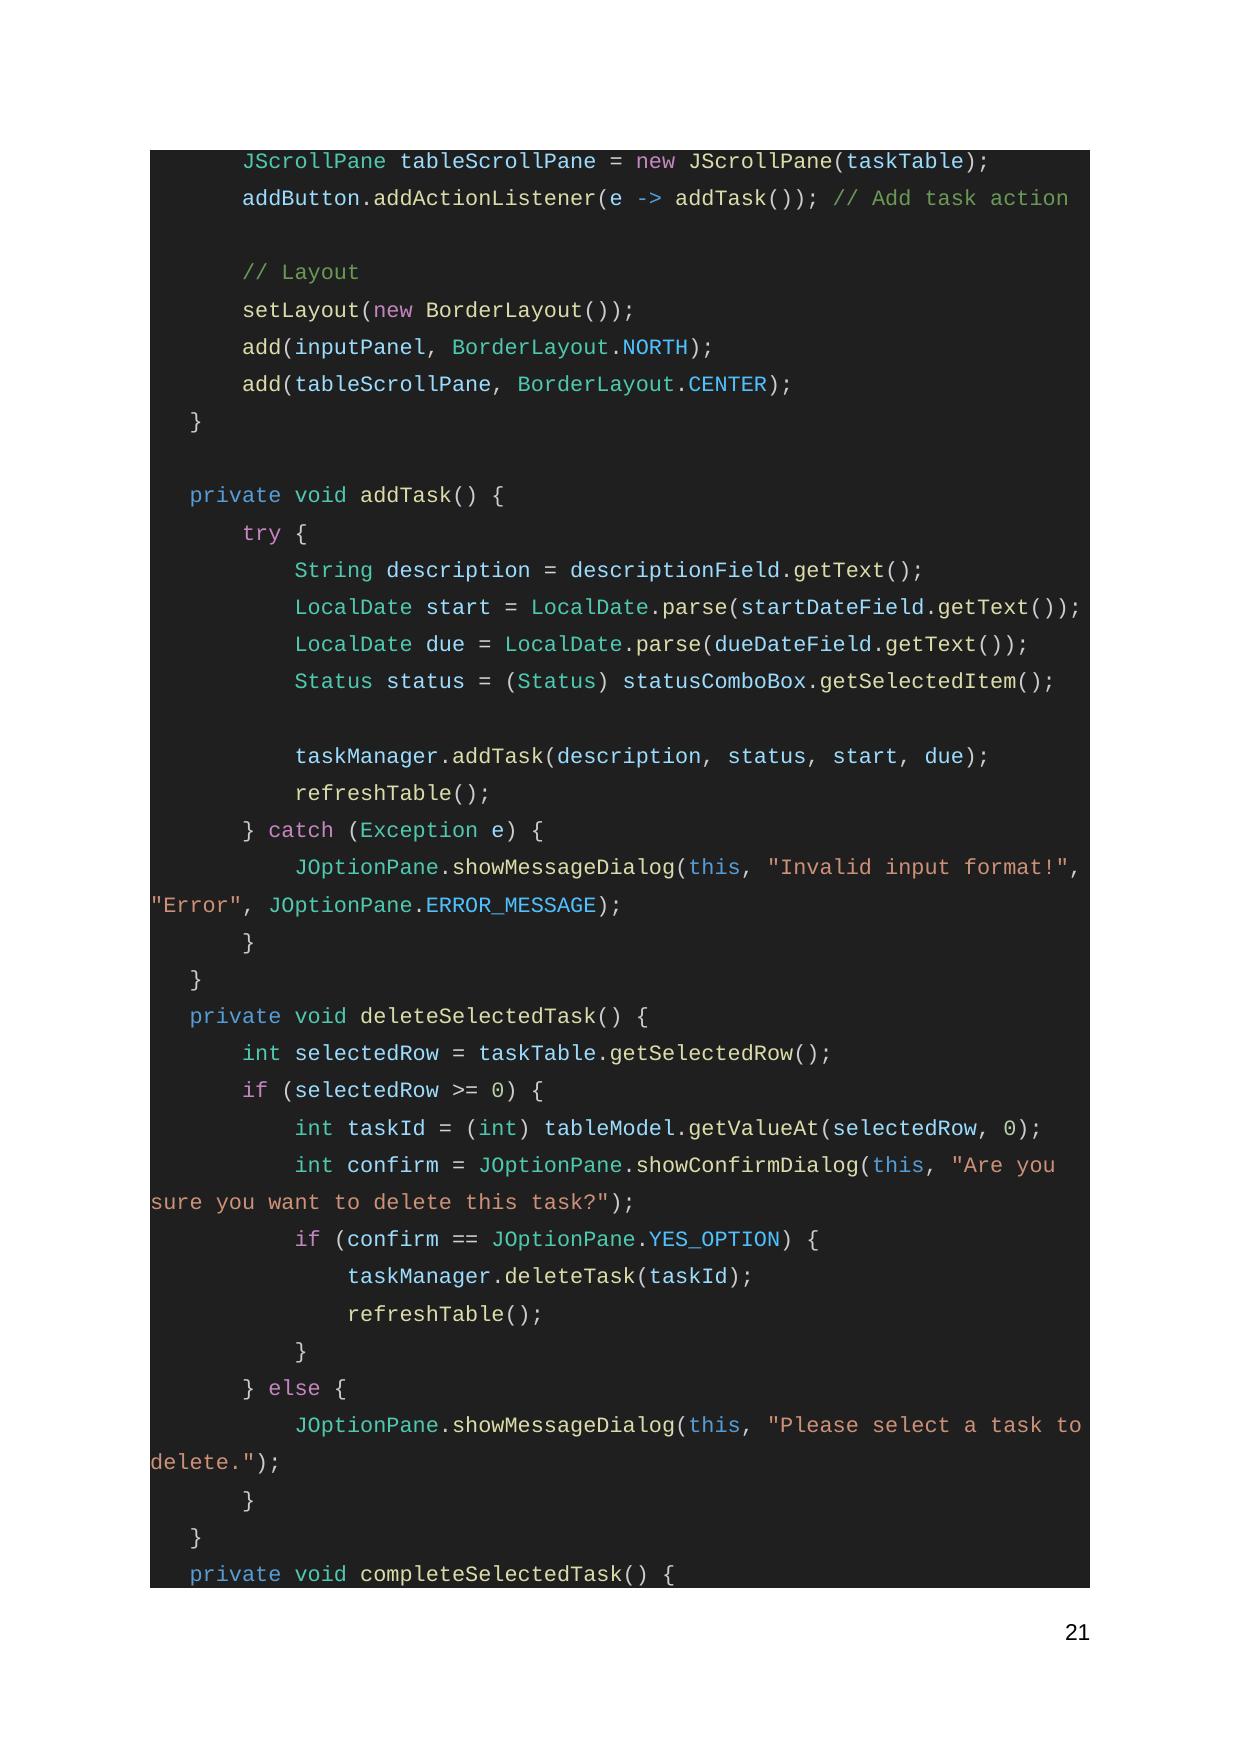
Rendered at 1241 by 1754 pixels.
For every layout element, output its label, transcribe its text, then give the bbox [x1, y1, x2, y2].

text taskManager.deleteTask(taskId); [150, 1266, 1090, 1290]
text } else { [150, 1377, 1090, 1402]
text taskManager.addTask(description, status, start, due); [150, 745, 1090, 770]
text String description = descriptionField.getText(); [150, 559, 1090, 584]
text } [150, 968, 1090, 993]
text } [150, 410, 1090, 435]
text } [150, 1340, 1090, 1365]
text int confirm = JOptionPane.showConfirmDialog(this, "Are you sure you want to delete this task?"); [150, 1154, 1090, 1216]
text add(inputPanel, BorderLayout.NORTH); [150, 336, 1090, 361]
text JOptionPane.showMessageDialog(this, "Invalid input format!", "Error", JOptionPane.ERROR_MESSAGE); [150, 857, 1090, 918]
text LocalDate start = LocalDate.parse(startDateField.getText()); [150, 596, 1090, 621]
text private void deleteSelectedTask() { [150, 1005, 1090, 1030]
text setLayout(new BorderLayout()); [150, 299, 1090, 323]
text } [150, 931, 1090, 956]
text private void completeSelectedTask() { [150, 1563, 1090, 1588]
text addButton.addActionListener(e -> addTask()); // Add task action [150, 187, 1090, 212]
text if (confirm == JOptionPane.YES_OPTION) { [150, 1228, 1090, 1253]
text } [150, 1526, 1090, 1551]
text } [150, 1489, 1090, 1513]
text int selectedRow = taskTable.getSelectedRow(); [150, 1042, 1090, 1067]
text try { [150, 522, 1090, 547]
text LocalDate due = LocalDate.parse(dueDateField.getText()); [150, 633, 1090, 658]
text int taskId = (int) tableModel.getValueAt(selectedRow, 0); [150, 1117, 1090, 1142]
text add(tableScrollPane, BorderLayout.CENTER); [150, 373, 1090, 398]
text refreshTable(); [150, 1303, 1090, 1328]
text } catch (Exception e) { [150, 819, 1090, 844]
text JScrollPane tableScrollPane = new JScrollPane(taskTable); [150, 150, 1090, 175]
text Status status = (Status) statusComboBox.getSelectedItem(); [150, 671, 1090, 695]
text // Layout [150, 262, 1090, 286]
text refreshTable(); [150, 782, 1090, 807]
text if (selectedRow >= 0) { [150, 1080, 1090, 1104]
text JOptionPane.showMessageDialog(this, "Please select a task to delete."); [150, 1414, 1090, 1476]
text private void addTask() { [150, 485, 1090, 509]
